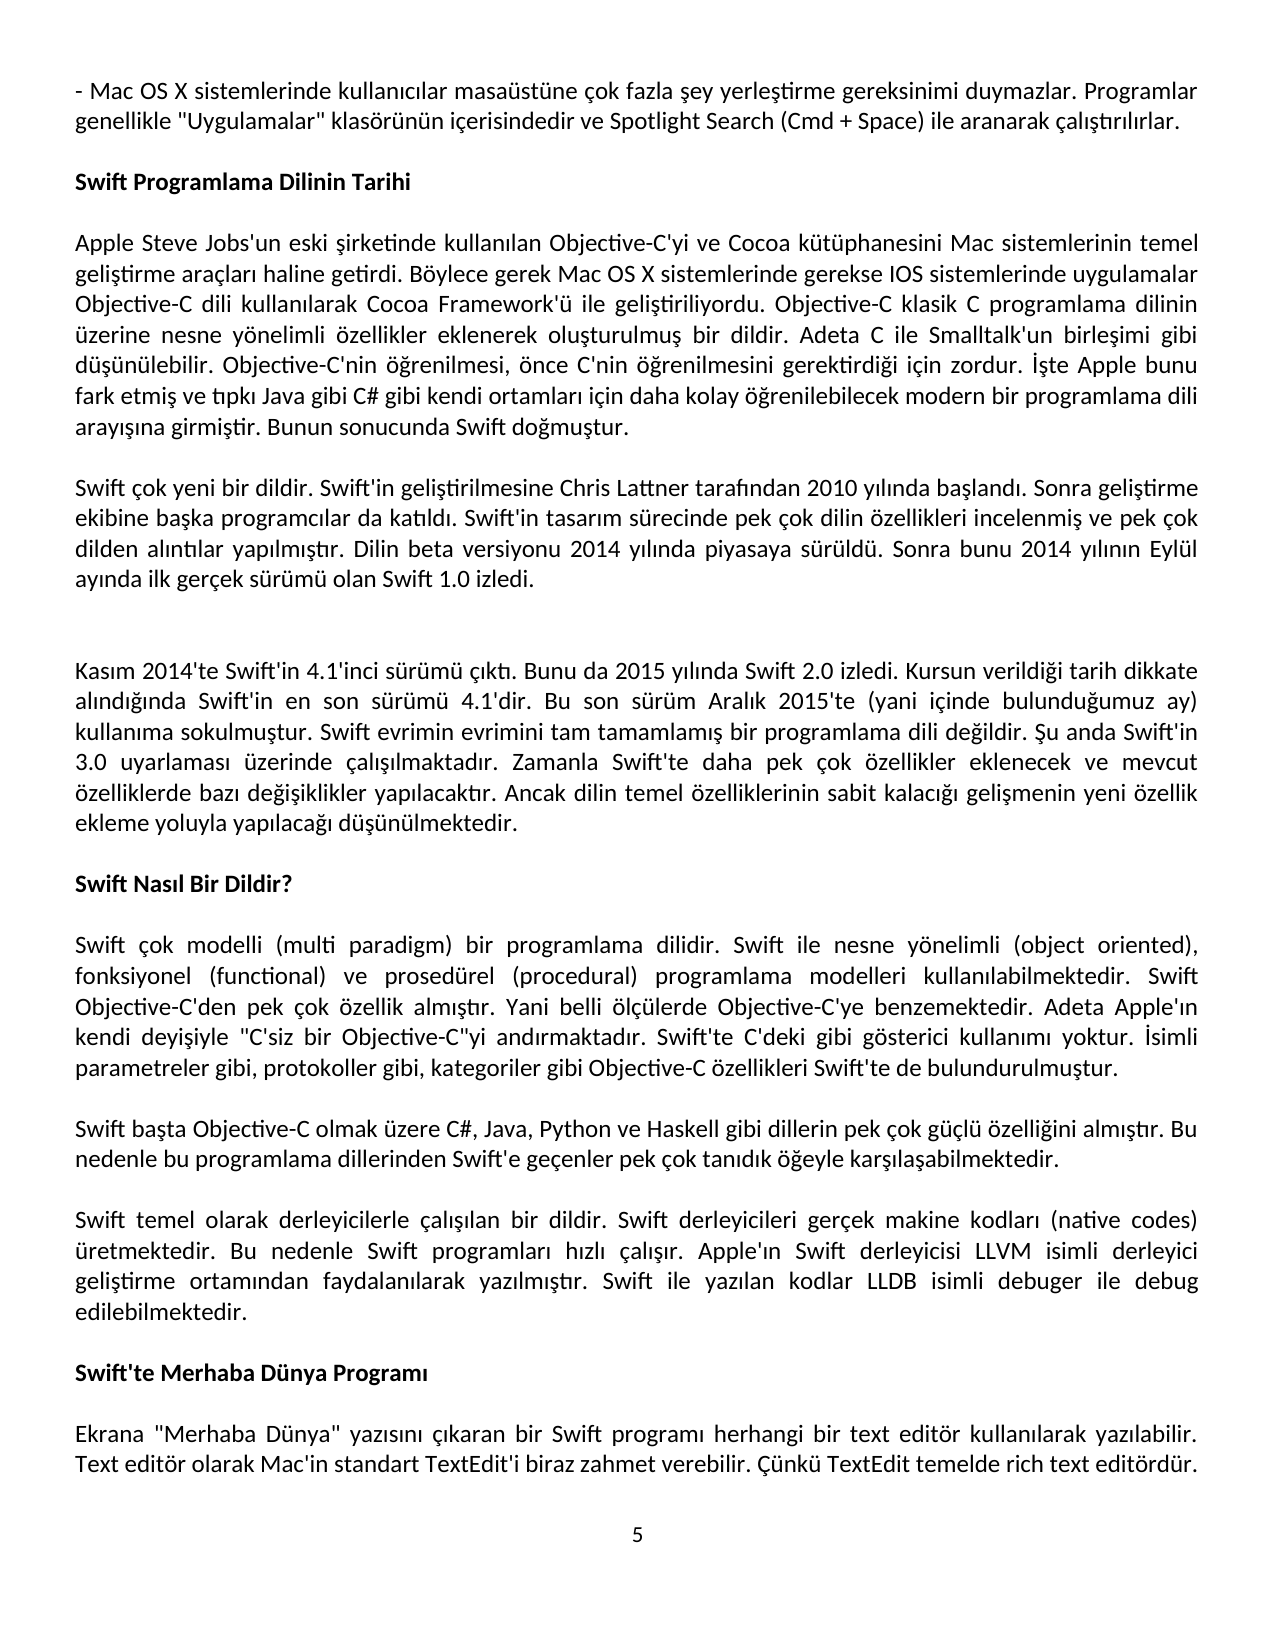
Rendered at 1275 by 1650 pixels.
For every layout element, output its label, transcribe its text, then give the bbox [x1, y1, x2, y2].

text Swift başta Objective-C olmak üzere C#, Java, Python ve Haskell gibi dillerin pek çok güçlü özelliğini almıştır. Bu nedenle bu programlama dillerinden Swift'e geçenler pek çok tanıdık öğeyle karşılaşabilmektedir. [75, 1113, 1200, 1174]
text - Mac OS X sistemlerinde kullanıcılar masaüstüne çok fazla şey yerleştirme gereksinimi duymazlar. Programlar genellikle "Uygulamalar" klasörünün içerisindedir ve Spotlight Search (Cmd + Space) ile aranarak çalıştırılırlar. [75, 75, 1200, 136]
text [75, 1418, 1200, 1479]
text Swift'te Merhaba Dünya Programı [75, 1357, 1200, 1387]
text Swift Nasıl Bir Dildir? [75, 868, 1200, 899]
text Kasım 2014'te Swift'in 4.1'inci sürümü çıktı. Bunu da 2015 yılında Swift 2.0 izledi. Kursun verildiği tarih dikkate alındığında Swift'in en son sürümü 4.1'dir. Bu son sürüm Aralık 2015'te (yani içinde bulunduğumuz ay) kullanıma sokulmuştur. Swift evrimin evrimini tam tamamlamış bir programlama dili değildir. Şu anda Swift'in 3.0 uyarlaması üzerinde çalışılmaktadır. Zamanla Swift'te daha pek çok özellikler eklenecek ve mevcut özelliklerde bazı değişiklikler yapılacaktır. Ancak dilin temel özelliklerinin sabit kalacığı gelişmenin yeni özellik ekleme yoluyla yapılacağı düşünülmektedir. [75, 655, 1200, 838]
text Swift temel olarak derleyicilerle çalışılan bir dildir. Swift derleyicileri gerçek makine kodları (native codes) üretmektedir. Bu nedenle Swift programları hızlı çalışır. Apple'ın Swift derleyicisi LLVM isimli derleyici geliştirme ortamından faydalanılarak yazılmıştır. Swift ile yazılan kodlar LLDB isimli debuger ile debug edilebilmektedir. [75, 1204, 1200, 1326]
text Swift çok yeni bir dildir. Swift'in geliştirilmesine Chris Lattner tarafından 2010 yılında başlandı. Sonra geliştirme ekibine başka programcılar da katıldı. Swift'in tasarım sürecinde pek çok dilin özellikleri incelenmiş ve pek çok dilden alıntılar yapılmıştır. Dilin beta versiyonu 2014 yılında piyasaya sürüldü. Sonra bunu 2014 yılının Eylül ayında ilk gerçek sürümü olan Swift 1.0 izledi. [75, 472, 1200, 594]
text Swift Programlama Dilinin Tarihi [75, 167, 1200, 197]
text Apple Steve Jobs'un eski şirketinde kullanılan Objective-C'yi ve Cocoa kütüphanesini Mac sistemlerinin temel geliştirme araçları haline getirdi. Böylece gerek Mac OS X sistemlerinde gerekse IOS sistemlerinde uygulamalar Objective-C dili kullanılarak Cocoa Framework'ü ile geliştiriliyordu. Objective-C klasik C programlama dilinin üzerine nesne yönelimli özellikler eklenerek oluşturulmuş bir dildir. Adeta C ile Smalltalk'un birleşimi gibi düşünülebilir. Objective-C'nin öğrenilmesi, önce C'nin öğrenilmesini gerektirdiği için zordur. İşte Apple bunu fark etmiş ve tıpkı Java gibi C# gibi kendi ortamları için daha kolay öğrenilebilecek modern bir programlama dili arayışına girmiştir. Bunun sonucunda Swift doğmuştur. [75, 228, 1200, 441]
text Swift çok modelli (multi paradigm) bir programlama dilidir. Swift ile nesne yönelimli (object oriented), fonksiyonel (functional) ve prosedürel (procedural) programlama modelleri kullanılabilmektedir. Swift Objective-C'den pek çok özellik almıştır. Yani belli ölçülerde Objective-C'ye benzemektedir. Adeta Apple'ın kendi deyişiyle "C'siz bir Objective-C"yi andırmaktadır. Swift'te C'deki gibi gösterici kullanımı yoktur. İsimli parametreler gibi, protokoller gibi, kategoriler gibi Objective-C özellikleri Swift'te de bulundurulmuştur. [75, 929, 1200, 1082]
